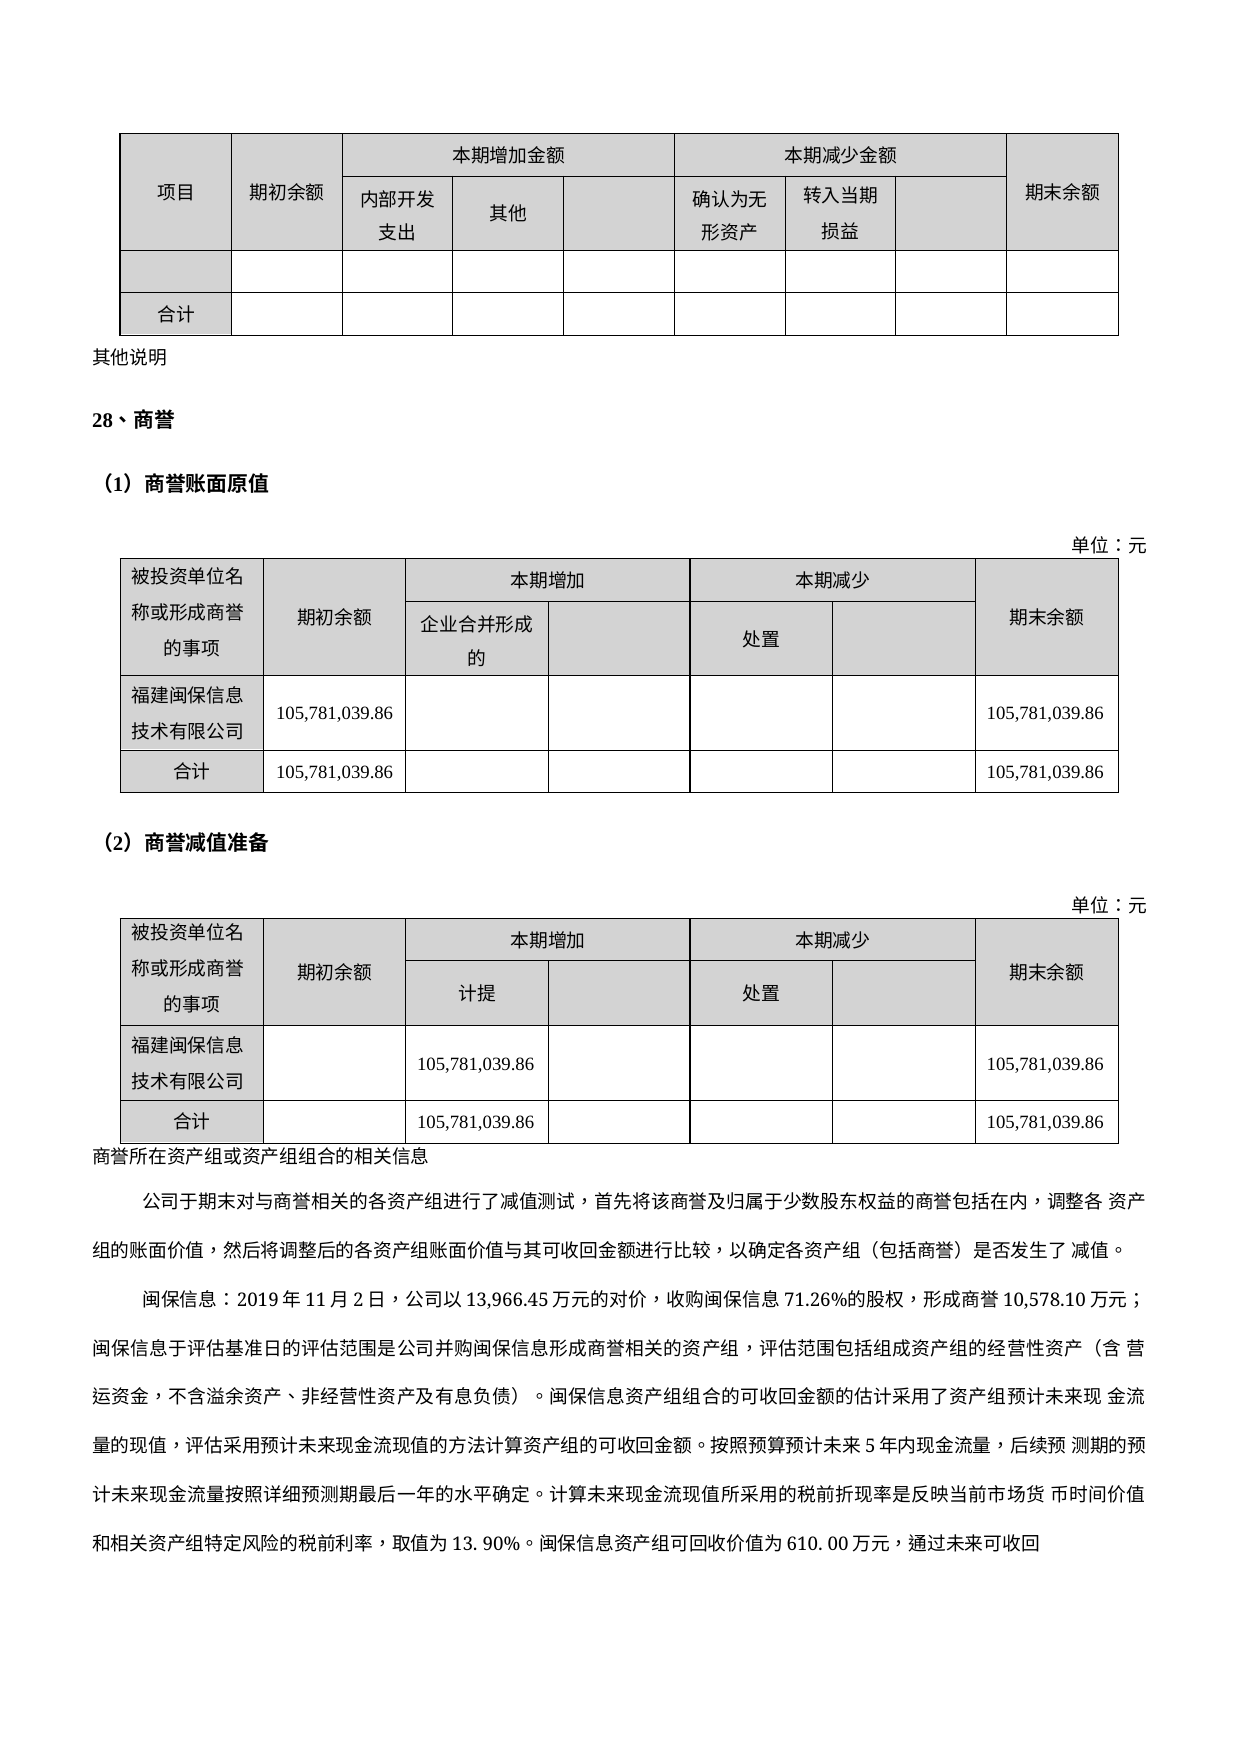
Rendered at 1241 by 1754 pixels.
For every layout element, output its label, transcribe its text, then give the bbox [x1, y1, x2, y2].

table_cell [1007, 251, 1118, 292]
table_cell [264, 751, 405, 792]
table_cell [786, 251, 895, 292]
text 商誉所在资产组或资产组组合的相关信息 [92, 1143, 1146, 1169]
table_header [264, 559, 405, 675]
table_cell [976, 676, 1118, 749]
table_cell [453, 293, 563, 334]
text 闽保信息：2019年11月2日，公司以13,966.45万元的对价，收购闽保信息71.26%的股权，形成商誉10,578.10万元； 闽保信息于评估基准日的评估范围是公司并购闽保信息形成商誉相关的资产组，评估范围包括组成资产组的经营性资产（含 营运资金，不含溢余资产、非经营性资产及有息负债）。闽保信息资产组组合的可收回金额的估计采用了资产组预计未来现 金流量的现值，评估采用预计未来现金流现值的方法计算资产组的可收回金额。按照预算预计未来5年内现金流量，后续预 测期的预计未来现金流量按照详细预测期最后一年的水平确定。计算未来现金流现值所采用的税前折现率是反映当前市场货 币时间价值和相关资产组特定风险的税前利率，取值为13. 90%。闽保信息资产组可回收价值为610. 00万元，通过未来可收回 [92, 1267, 1146, 1561]
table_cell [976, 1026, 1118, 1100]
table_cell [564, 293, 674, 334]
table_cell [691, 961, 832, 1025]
subtitle （2）商誉减值准备 [92, 828, 1146, 857]
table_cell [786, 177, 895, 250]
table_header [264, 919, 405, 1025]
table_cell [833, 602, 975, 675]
text 其他说明 [92, 344, 1146, 369]
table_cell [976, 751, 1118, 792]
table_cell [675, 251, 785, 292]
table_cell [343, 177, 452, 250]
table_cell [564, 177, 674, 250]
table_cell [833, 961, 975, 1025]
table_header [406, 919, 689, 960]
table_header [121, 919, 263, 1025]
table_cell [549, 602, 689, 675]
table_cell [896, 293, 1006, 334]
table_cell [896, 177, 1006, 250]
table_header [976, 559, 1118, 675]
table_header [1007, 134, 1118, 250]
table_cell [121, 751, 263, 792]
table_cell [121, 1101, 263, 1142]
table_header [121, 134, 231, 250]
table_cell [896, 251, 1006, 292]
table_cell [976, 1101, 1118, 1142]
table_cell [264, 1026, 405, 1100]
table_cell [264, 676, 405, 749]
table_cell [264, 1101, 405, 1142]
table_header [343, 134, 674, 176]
text 单位：元 [92, 533, 1146, 558]
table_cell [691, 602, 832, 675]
subtitle （1）商誉账面原值 [92, 469, 1146, 497]
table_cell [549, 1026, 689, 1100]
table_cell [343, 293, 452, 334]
text 公司于期末对与商誉相关的各资产组进行了减值测试，首先将该商誉及归属于少数股东权益的商誉包括在内，调整各 资产组的账面价值，然后将调整后的各资产组账面价值与其可收回金额进行比较，以确定各资产组（包括商誉）是否发生了 减值。 [92, 1169, 1146, 1267]
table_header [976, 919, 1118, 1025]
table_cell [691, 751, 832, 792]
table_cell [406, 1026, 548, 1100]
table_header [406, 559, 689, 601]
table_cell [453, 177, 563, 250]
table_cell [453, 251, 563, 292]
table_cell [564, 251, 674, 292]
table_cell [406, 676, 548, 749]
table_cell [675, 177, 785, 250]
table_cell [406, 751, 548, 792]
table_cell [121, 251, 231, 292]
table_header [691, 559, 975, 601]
subtitle 28、商誉 [92, 405, 1146, 433]
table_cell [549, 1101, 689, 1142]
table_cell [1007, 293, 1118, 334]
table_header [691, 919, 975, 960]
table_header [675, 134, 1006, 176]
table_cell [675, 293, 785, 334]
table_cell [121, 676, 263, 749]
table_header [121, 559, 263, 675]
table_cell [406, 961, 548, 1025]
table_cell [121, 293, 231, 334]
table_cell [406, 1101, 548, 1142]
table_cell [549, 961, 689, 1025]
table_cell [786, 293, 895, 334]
text 单位：元 [92, 892, 1146, 918]
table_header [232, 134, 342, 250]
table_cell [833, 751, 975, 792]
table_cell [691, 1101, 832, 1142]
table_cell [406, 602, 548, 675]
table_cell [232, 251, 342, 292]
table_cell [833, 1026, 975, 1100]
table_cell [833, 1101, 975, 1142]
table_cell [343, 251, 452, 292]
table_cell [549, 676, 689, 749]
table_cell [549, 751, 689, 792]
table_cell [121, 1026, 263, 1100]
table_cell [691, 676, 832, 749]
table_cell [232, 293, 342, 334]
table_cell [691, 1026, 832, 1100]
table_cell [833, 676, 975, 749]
